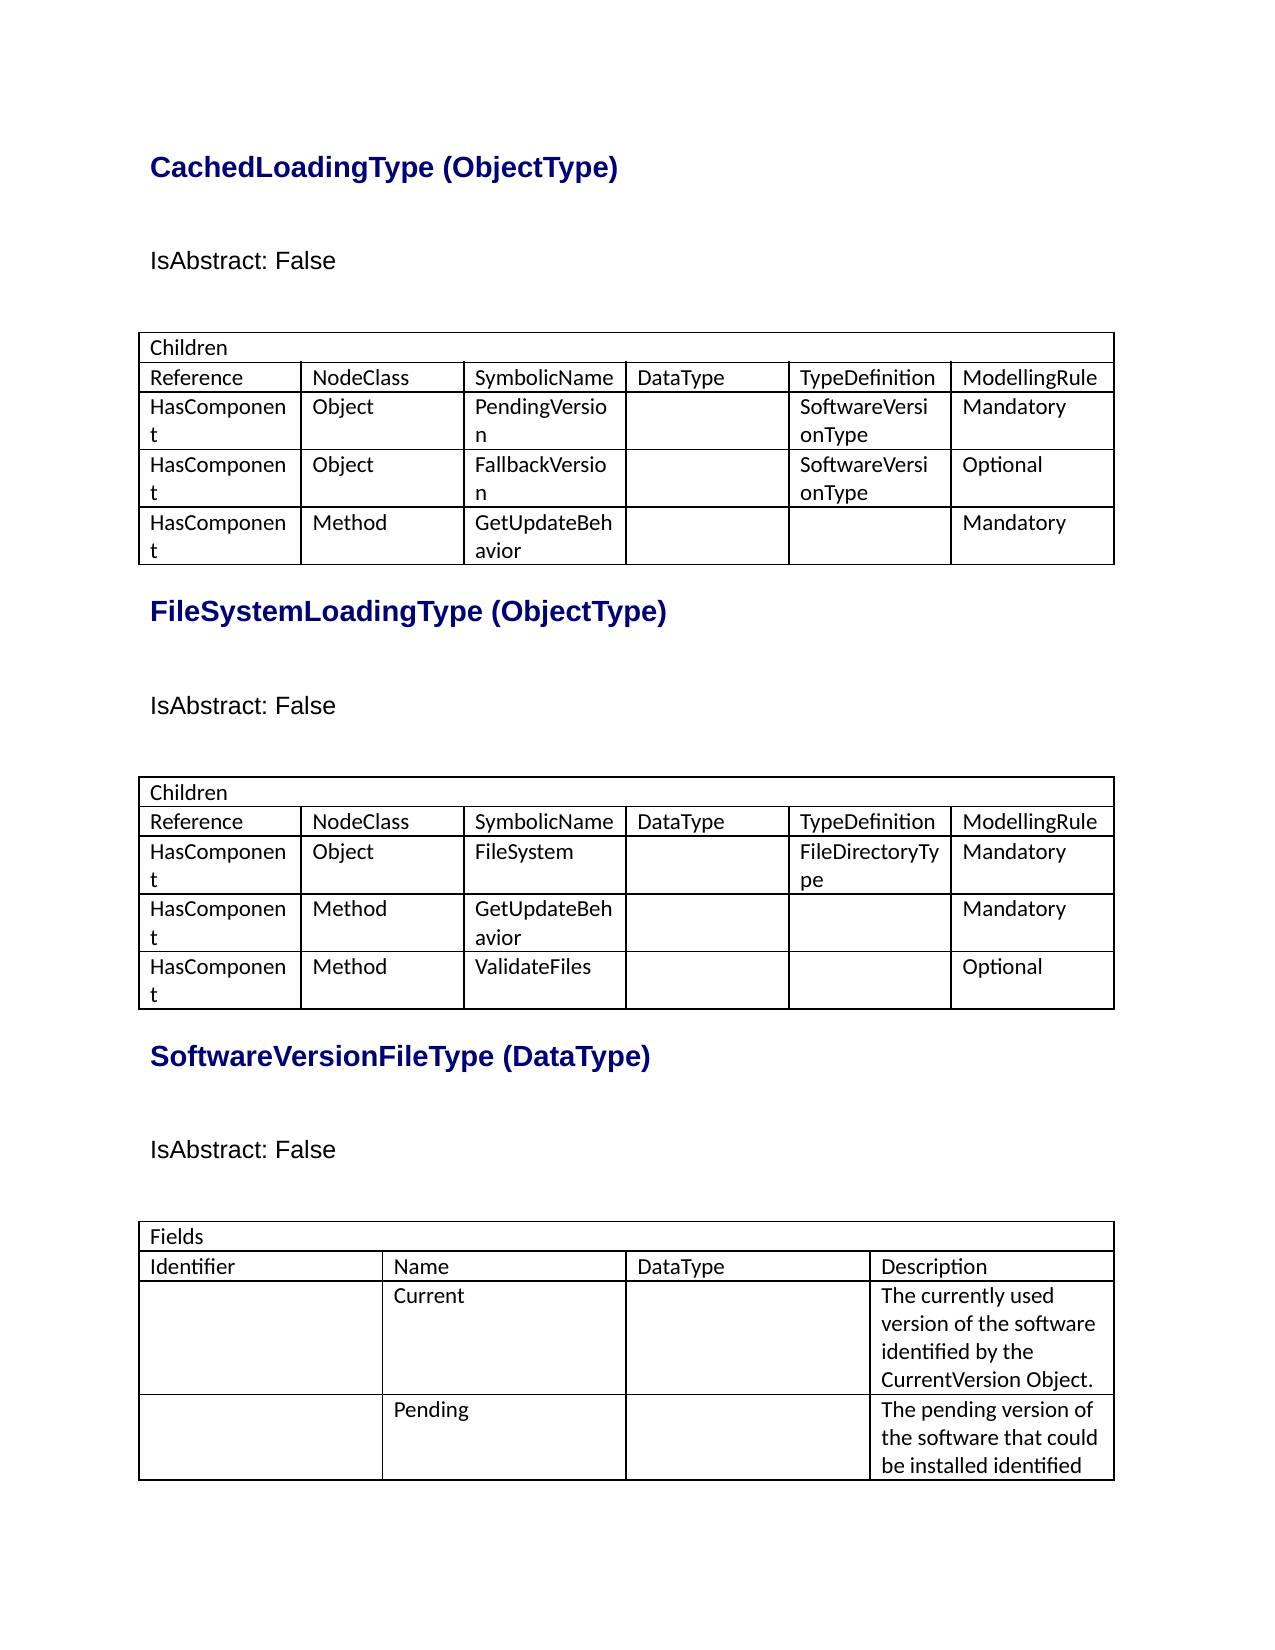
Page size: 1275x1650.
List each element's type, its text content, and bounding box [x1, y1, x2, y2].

table_cell [627, 393, 788, 448]
text IsAbstract: False [150, 246, 1125, 275]
table_cell GetUpdateBehavior [465, 895, 625, 951]
table_cell Mandatory [952, 837, 1113, 893]
table_cell [627, 1395, 869, 1479]
table_cell [140, 1395, 382, 1479]
table_cell Object [302, 450, 463, 506]
table_cell [627, 952, 788, 1008]
table_cell [627, 1282, 869, 1393]
table_cell SymbolicName [465, 807, 625, 835]
table_cell FileDirectoryType [790, 837, 950, 893]
table_cell Reference [140, 363, 300, 391]
table_cell GetUpdateBehavior [465, 508, 625, 564]
table_cell Name [383, 1252, 625, 1280]
table_cell HasComponent [140, 450, 300, 506]
table_cell [627, 450, 788, 506]
table_cell [790, 508, 950, 564]
table_cell HasComponent [140, 508, 300, 564]
table_cell SymbolicName [465, 363, 625, 391]
table_cell Mandatory [952, 393, 1113, 448]
table_cell HasComponent [140, 393, 300, 448]
table_cell [627, 895, 788, 951]
table_cell [627, 508, 788, 564]
table_cell DataType [627, 807, 788, 835]
table_cell HasComponent [140, 837, 300, 893]
table_cell SoftwareVersionType [790, 450, 950, 506]
table_cell Object [302, 393, 463, 448]
table_cell Method [302, 895, 463, 951]
table_cell DataType [627, 363, 788, 391]
table_cell NodeClass [302, 363, 463, 391]
table_cell ModellingRule [952, 807, 1113, 835]
table_cell SoftwareVersionType [790, 393, 950, 448]
table_cell Pending [383, 1395, 625, 1479]
text IsAbstract: False [150, 691, 1125, 719]
table_cell Method [302, 508, 463, 564]
table_cell FallbackVersion [465, 450, 625, 506]
table_cell Method [302, 952, 463, 1008]
table_cell HasComponent [140, 952, 300, 1008]
table_cell Optional [952, 450, 1113, 506]
table_cell ModellingRule [952, 363, 1113, 391]
table_cell Mandatory [952, 508, 1113, 564]
text FileSystemLoadingType (ObjectType) [150, 594, 1125, 628]
table_cell FileSystem [465, 837, 625, 893]
table_cell [627, 837, 788, 893]
text IsAbstract: False [150, 1135, 1125, 1164]
table_header Children [140, 333, 1113, 361]
table_cell TypeDefinition [790, 363, 950, 391]
table_cell Mandatory [952, 895, 1113, 951]
table_cell Current [383, 1282, 625, 1393]
table_cell ValidateFiles [465, 952, 625, 1008]
table_cell [790, 895, 950, 951]
table_cell NodeClass [302, 807, 463, 835]
table_cell The currently used version of the software identified by the CurrentVersion Object. [871, 1282, 1113, 1393]
table_cell HasComponent [140, 895, 300, 951]
table_cell Reference [140, 807, 300, 835]
table_cell Description [871, 1252, 1113, 1280]
table_cell Object [302, 837, 463, 893]
text SoftwareVersionFileType (DataType) [150, 1039, 1125, 1072]
text CachedLoadingType (ObjectType) [150, 150, 1125, 183]
table_cell Identifier [140, 1252, 382, 1280]
table_header Children [140, 778, 1113, 806]
table_cell [140, 1282, 382, 1393]
table_header Fields [140, 1222, 1113, 1250]
table_cell [790, 952, 950, 1008]
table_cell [871, 1395, 1113, 1479]
table_cell PendingVersion [465, 393, 625, 448]
table_cell TypeDefinition [790, 807, 950, 835]
table_cell Optional [952, 952, 1113, 1008]
table_cell DataType [627, 1252, 869, 1280]
